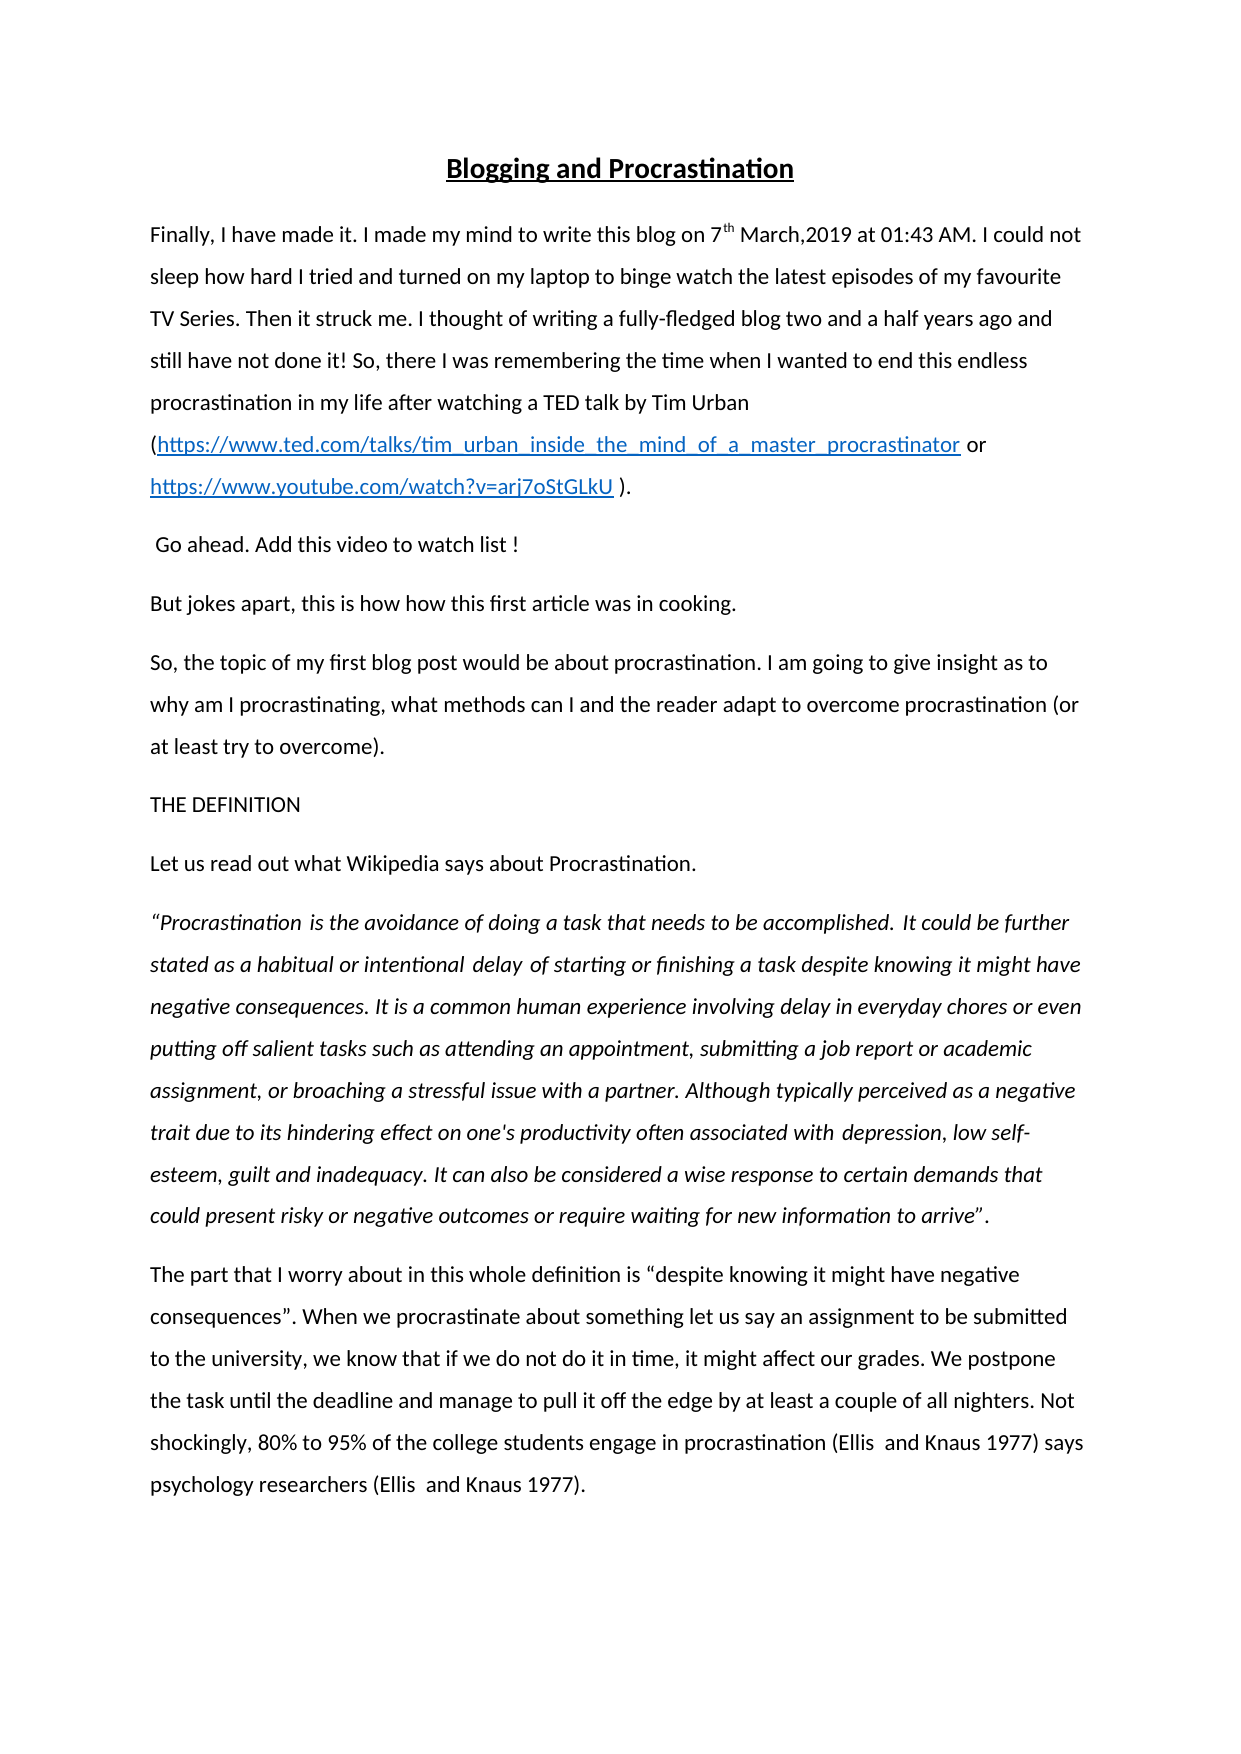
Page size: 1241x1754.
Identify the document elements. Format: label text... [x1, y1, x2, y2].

text Blogging and Procrastination [150, 150, 1090, 186]
text But jokes apart, this is how how this first article was in cooking. [150, 589, 1090, 617]
text Finally, I have made it. I made my mind to write this blog on 7th March,2019 at 01:43 AM. I could not sleep how hard I tried and turned on my laptop to binge watch the latest episodes of my favourite TV Series. Then it struck me. I thought of writing a fully-fledged blog two and a half years ago and still have not done it! So, there I was remembering the time when I wanted to end this endless procrastination in my life after watching a TED talk by Tim Urban (https://www.ted.com/talks/tim_urban_inside_the_mind_of_a_master_procrastinator or https://www.youtube.com/watch?v=arj7oStGLkU ). [150, 220, 1090, 500]
text Let us read out what Wikipedia says about Procrastination. [150, 849, 1090, 877]
text THE DEFINITION [150, 791, 1090, 818]
text Go ahead. Add this video to watch list ! [150, 531, 1090, 559]
text “Procrastination is the avoidance of doing a task that needs to be accomplished. It could be further stated as a habitual or intentional delay of starting or finishing a task despite knowing it might have negative consequences. It is a common human experience involving delay in everyday chores or even putting off salient tasks such as attending an appointment, submitting a job report or academic assignment, or broaching a stressful issue with a partner. Although typically perceived as a negative trait due to its hindering effect on one's productivity often associated with depression, low self-esteem, guilt and inadequacy. It can also be considered a wise response to certain demands that could present risky or negative outcomes or require waiting for new information to arrive”. [150, 908, 1090, 1230]
text The part that I worry about in this whole definition is “despite knowing it might have negative consequences”. When we procrastinate about something let us say an assignment to be submitted to the university, we know that if we do not do it in time, it might affect our grades. We postpone the task until the deadline and manage to pull it off the edge by at least a couple of all nighters. Not shockingly, 80% to 95% of the college students engage in procrastination (Ellis and Knaus 1977) says psychology researchers (Ellis and Knaus 1977). [150, 1260, 1090, 1498]
text So, the topic of my first blog post would be about procrastination. I am going to give insight as to why am I procrastinating, what methods can I and the reader adapt to overcome procrastination (or at least try to overcome). [150, 648, 1090, 760]
